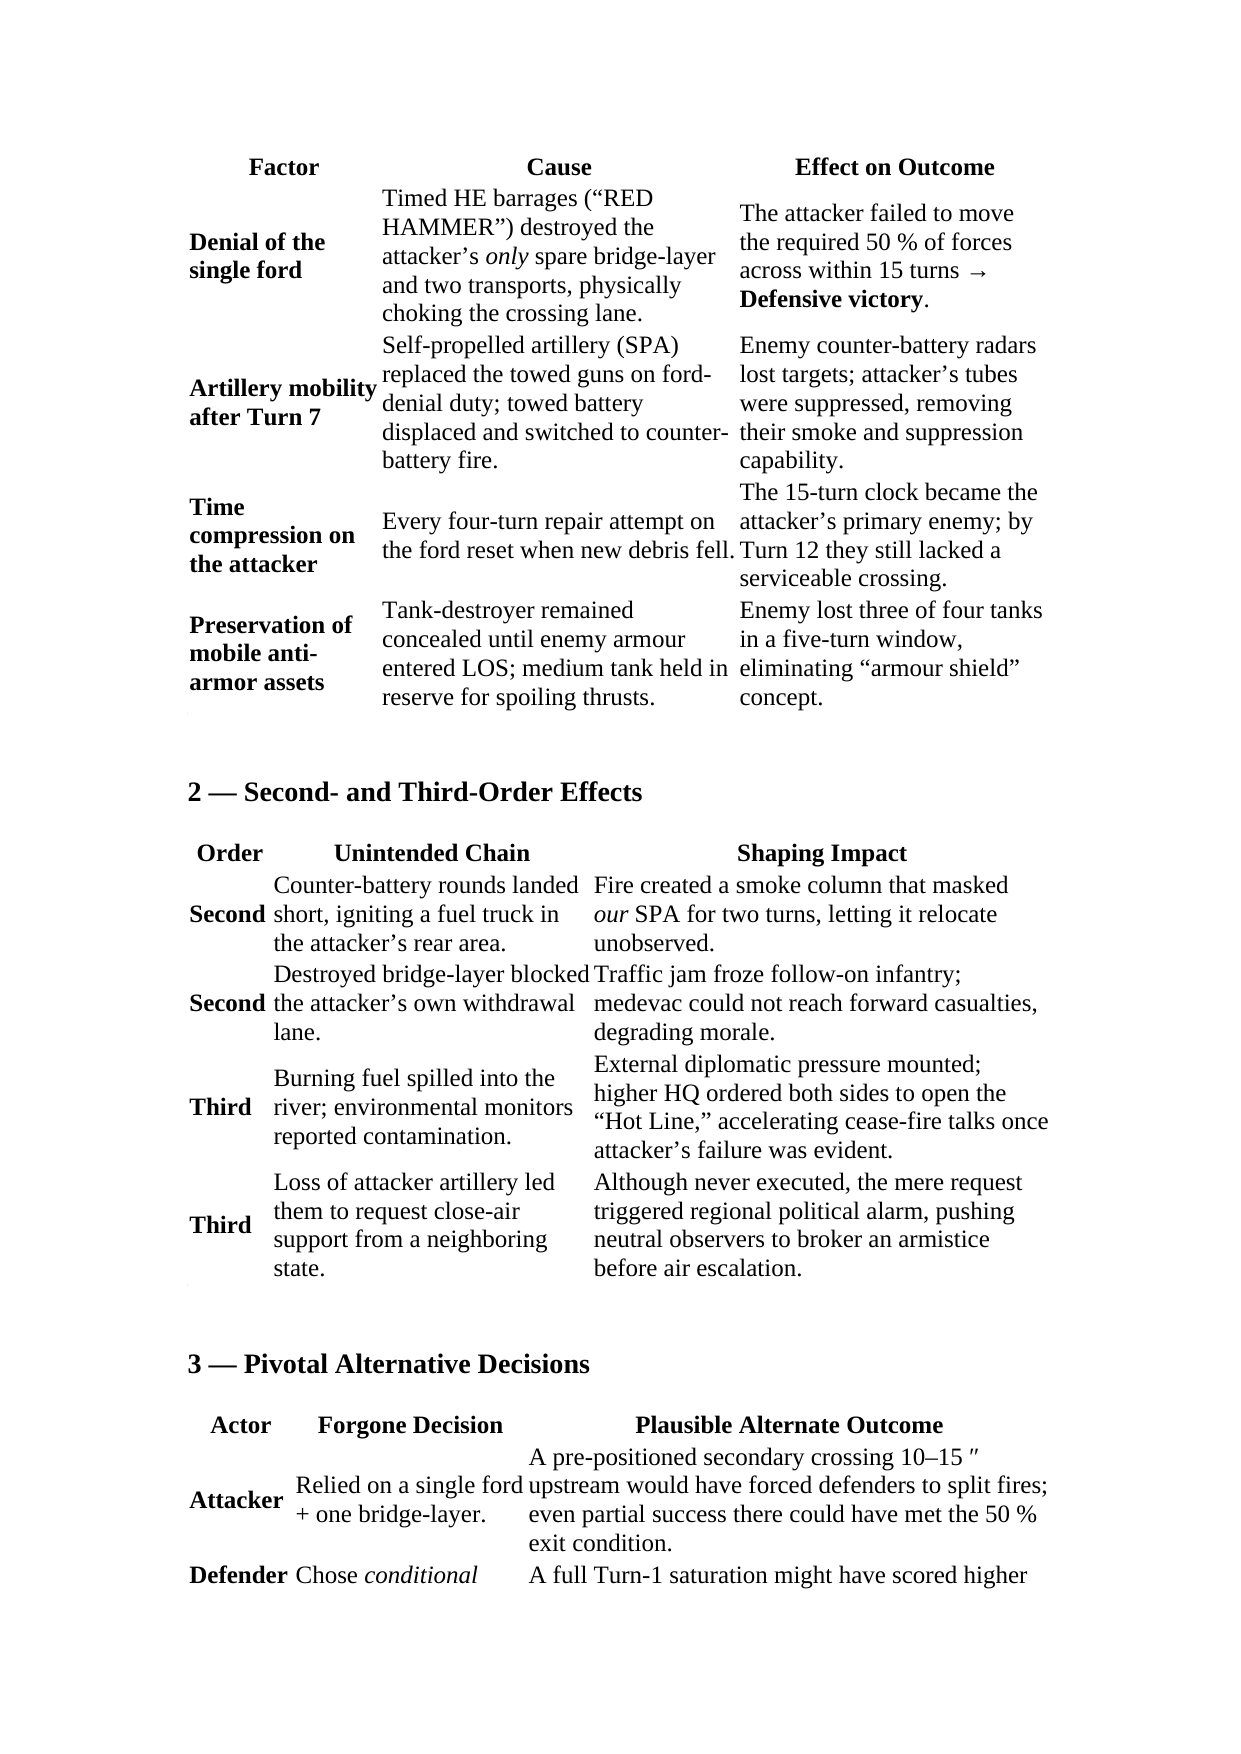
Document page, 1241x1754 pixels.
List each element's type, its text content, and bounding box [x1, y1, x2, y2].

table_cell Self-propelled artillery (SPA) replaced the towed guns on ford-denial duty; towed battery displaced and switched to counter-battery fire. [380, 329, 738, 476]
table_cell Traffic jam froze follow-on infantry; medevac could not reach forward casualties, degrading morale. [592, 958, 1052, 1047]
table_header Factor [188, 150, 380, 182]
table_header Unintended Chain [272, 837, 592, 868]
table_cell Enemy lost three of four tanks in a five-turn window, eliminating “armour shield” concept. [738, 594, 1052, 712]
table_cell Time compression on the attacker [188, 476, 380, 594]
table_cell Second [188, 869, 272, 958]
table_cell Destroyed bridge-layer blocked the attacker’s own withdrawal lane. [272, 958, 592, 1047]
table_cell Enemy counter-battery radars lost targets; attacker’s tubes were suppressed, removing their smoke and suppression capability. [738, 329, 1052, 476]
table_cell The attacker failed to move the required 50 % of forces across within 15 turns → Defensive victory. [738, 182, 1052, 329]
table_header Shaping Impact [592, 837, 1052, 868]
table_header Actor [188, 1408, 294, 1440]
table_cell Tank-destroyer remained concealed until enemy armour entered LOS; medium tank held in reserve for spoiling thrusts. [380, 594, 738, 712]
table_cell Second [188, 958, 272, 1047]
table_cell Preservation of mobile anti-armor assets [188, 594, 380, 712]
table_cell Third [188, 1165, 272, 1283]
text 3 — Pivotal Alternative Decisions [187, 1347, 1053, 1379]
table_cell Every four-turn repair attempt on the ford reset when new debris fell. [380, 476, 738, 594]
table_header Effect on Outcome [738, 150, 1052, 182]
text 2 — Second- and Third-Order Effects [187, 775, 1053, 807]
table_cell Third [188, 1047, 272, 1165]
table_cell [294, 1558, 527, 1590]
table_cell Although never executed, the mere request triggered regional political alarm, pushing neutral observers to broker an armistice before air escalation. [592, 1165, 1052, 1283]
table_cell Counter-battery rounds landed short, igniting a fuel truck in the attacker’s rear area. [272, 869, 592, 958]
table_cell A pre-positioned secondary crossing 10–15 ″ upstream would have forced defenders to split fires; even partial success there could have met the 50 % exit condition. [527, 1440, 1052, 1558]
table_cell Denial of the single ford [188, 182, 380, 329]
table_cell Artillery mobility after Turn 7 [188, 329, 380, 476]
table_cell External diplomatic pressure mounted; higher HQ ordered both sides to open the “Hot Line,” accelerating cease-fire talks once attacker’s failure was evident. [592, 1047, 1052, 1165]
table_cell Relied on a single ford + one bridge-layer. [294, 1440, 527, 1558]
table_cell Loss of attacker artillery led them to request close-air support from a neighboring state. [272, 1165, 592, 1283]
table_cell Attacker [188, 1440, 294, 1558]
table_cell Defender [188, 1558, 294, 1590]
table_header Forgone Decision [294, 1408, 527, 1440]
table_cell Fire created a smoke column that masked our SPA for two turns, letting it relocate unobserved. [592, 869, 1052, 958]
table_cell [527, 1558, 1052, 1590]
table_cell The 15-turn clock became the attacker’s primary enemy; by Turn 12 they still lacked a serviceable crossing. [738, 476, 1052, 594]
table_header Order [188, 837, 272, 868]
table_cell Burning fuel spilled into the river; environmental monitors reported contamination. [272, 1047, 592, 1165]
table_cell Timed HE barrages (“RED HAMMER”) destroyed the attacker’s only spare bridge-layer and two transports, physically choking the crossing lane. [380, 182, 738, 329]
table_header Plausible Alternate Outcome [527, 1408, 1052, 1440]
table_header Cause [380, 150, 738, 182]
